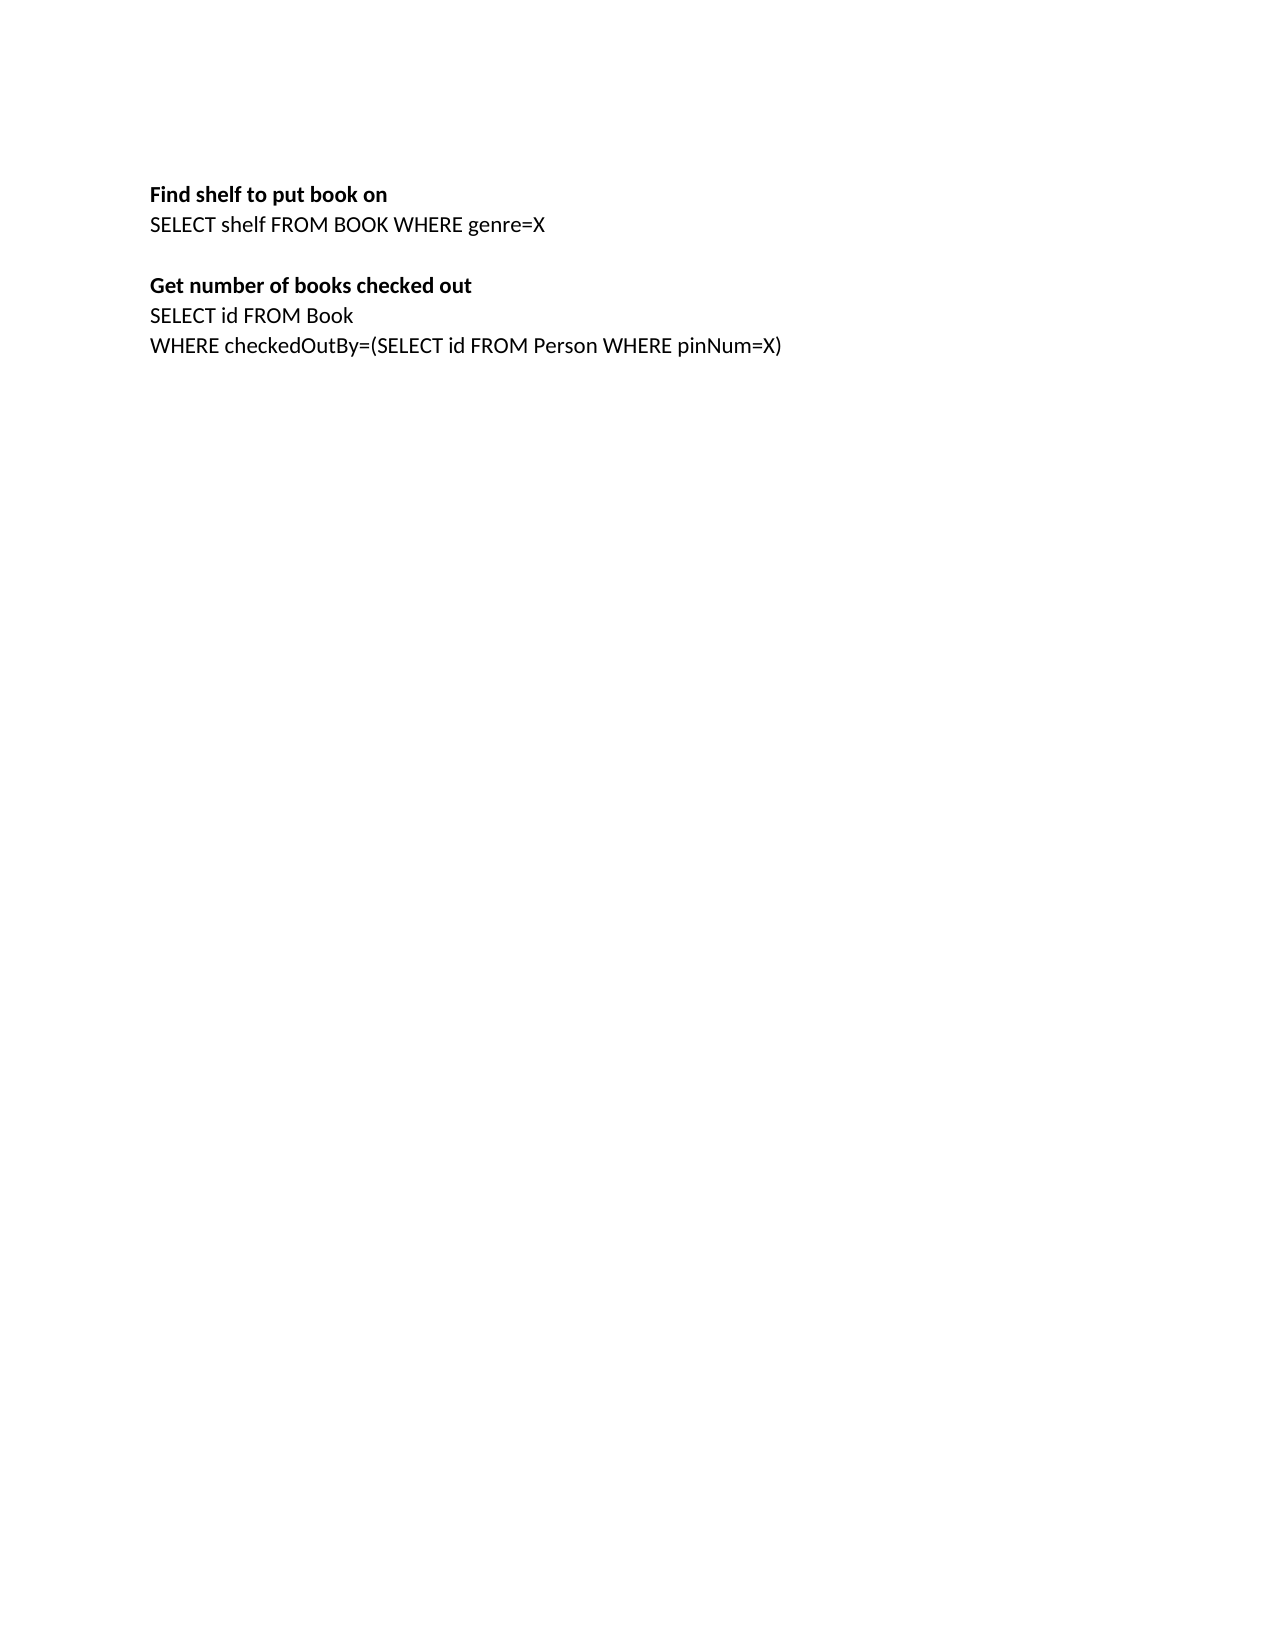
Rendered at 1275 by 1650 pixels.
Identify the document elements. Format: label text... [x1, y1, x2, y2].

text SELECT id FROM Book [150, 301, 1125, 329]
text WHERE checkedOutBy=(SELECT id FROM Person WHERE pinNum=X) [150, 331, 1125, 359]
text SELECT shelf FROM BOOK WHERE genre=X [150, 210, 1125, 238]
text Get number of books checked out [150, 271, 1125, 299]
text Find shelf to put book on [150, 180, 1125, 208]
